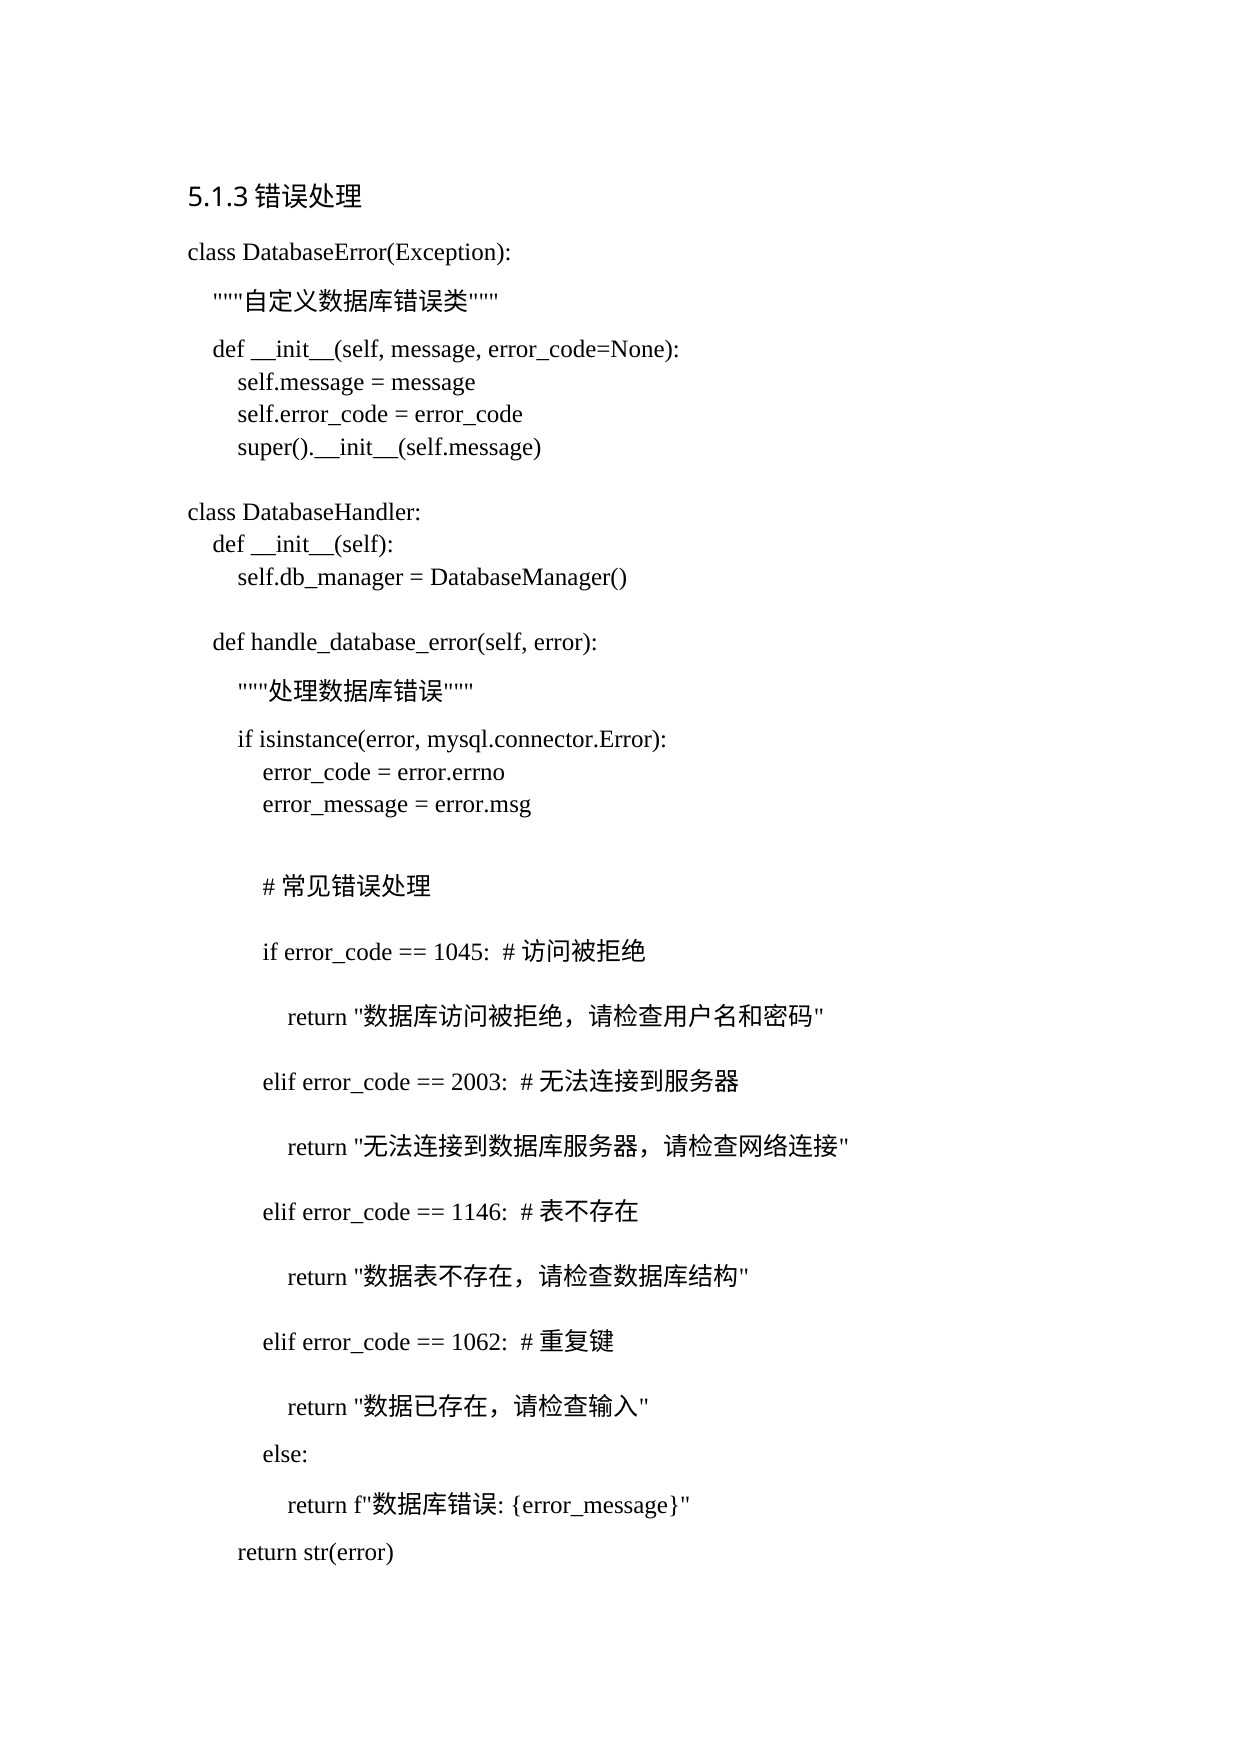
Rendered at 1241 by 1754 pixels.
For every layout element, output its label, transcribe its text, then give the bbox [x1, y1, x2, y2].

text if isinstance(error, mysql.connector.Error): [187, 722, 1053, 755]
text 5.1.3错误处理 [187, 162, 1053, 227]
text """自定义数据库错误类""" [187, 267, 1053, 332]
text return "无法连接到数据库服务器，请检查网络连接" [187, 1112, 1053, 1177]
text self.error_code = error_code [187, 397, 1053, 430]
text def __init__(self): [187, 527, 1053, 560]
text self.message = message [187, 365, 1053, 397]
text error_message = error.msg [187, 787, 1053, 820]
text return str(error) [187, 1535, 1053, 1567]
text return "数据已存在，请检查输入" [187, 1372, 1053, 1437]
text """处理数据库错误""" [187, 657, 1053, 722]
text self.db_manager = DatabaseManager() [187, 560, 1053, 592]
text elif error_code == 1146: # 表不存在 [187, 1177, 1053, 1242]
text # 常见错误处理 [187, 852, 1053, 917]
text super().__init__(self.message) [187, 430, 1053, 462]
text def __init__(self, message, error_code=None): [187, 332, 1053, 365]
text return "数据库访问被拒绝，请检查用户名和密码" [187, 982, 1053, 1047]
text return "数据表不存在，请检查数据库结构" [187, 1242, 1053, 1307]
text elif error_code == 2003: # 无法连接到服务器 [187, 1047, 1053, 1112]
text return f"数据库错误: {error_message}" [187, 1470, 1053, 1535]
text class DatabaseError(Exception): [187, 235, 1053, 267]
text def handle_database_error(self, error): [187, 625, 1053, 657]
text class DatabaseHandler: [187, 495, 1053, 527]
text elif error_code == 1062: # 重复键 [187, 1307, 1053, 1372]
text if error_code == 1045: # 访问被拒绝 [187, 917, 1053, 982]
text else: [187, 1437, 1053, 1470]
text error_code = error.errno [187, 755, 1053, 787]
